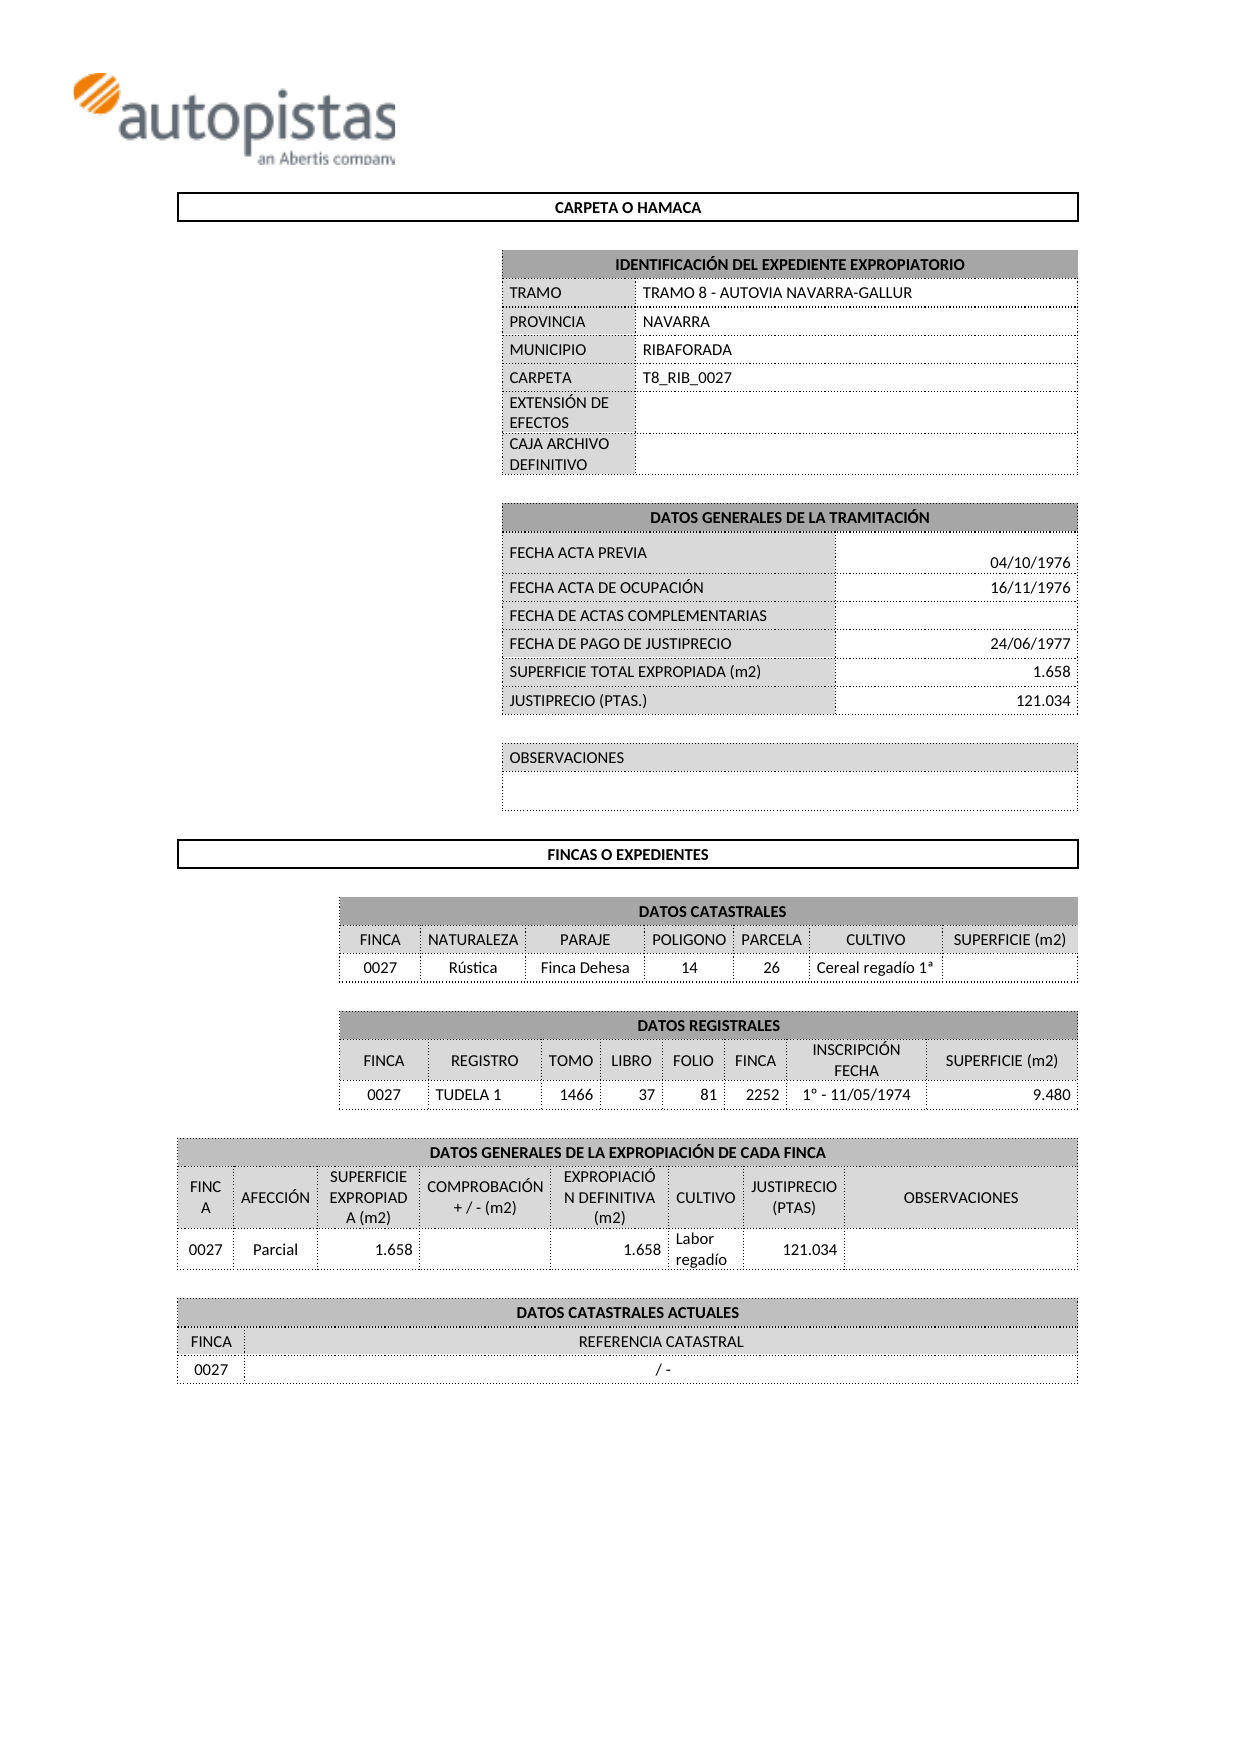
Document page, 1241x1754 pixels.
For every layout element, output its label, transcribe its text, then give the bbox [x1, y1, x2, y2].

table_header DATOS GENERALES DE LA EXPROPIACIÓN DE CADA FINCA [178, 1138, 1078, 1166]
table_header DATOS CATASTRALES [340, 897, 1078, 925]
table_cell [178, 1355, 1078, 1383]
table_cell 1466 [541, 1080, 600, 1108]
table_cell Rústica [421, 953, 526, 981]
table_cell SUPERFICIE (m2) [942, 925, 1078, 953]
table_cell 2252 [724, 1080, 787, 1108]
table_cell POLIGONO [645, 925, 734, 953]
table_cell Finca Dehesa [526, 953, 645, 981]
table_header IDENTIFICACIÓN DEL EXPEDIENTE EXPROPIATORIO [502, 250, 1078, 278]
table_header [902, 743, 1078, 771]
table_cell PARCELA [734, 925, 809, 953]
table_header CARPETA O HAMACA [179, 194, 1077, 220]
table_cell TRAMO [502, 278, 635, 306]
table_cell SUPERFICIE (m2) [926, 1039, 1078, 1080]
table_cell RIBAFORADA [635, 335, 1078, 363]
table_cell 0027 [340, 953, 421, 981]
table_cell PROVINCIA [502, 306, 635, 334]
table_cell T8_RIB_0027 [635, 363, 1078, 391]
table_cell REGISTRO [428, 1039, 541, 1080]
table_cell 121.034 [835, 686, 1078, 714]
table_cell TRAMO 8 - AUTOVIA NAVARRA-GALLUR [635, 278, 1078, 306]
table_cell FOLIO [662, 1039, 724, 1080]
table_cell [635, 433, 1078, 474]
table_cell 0027 [178, 1228, 233, 1269]
table_cell OBSERVACIONES [844, 1166, 1078, 1228]
table_cell 26 [734, 953, 809, 981]
table_header FINCAS O EXPEDIENTES [179, 841, 1077, 867]
table_cell CULTIVO [809, 925, 942, 953]
table_cell FECHA DE PAGO DE JUSTIPRECIO [502, 629, 835, 657]
table_cell 0027 [340, 1080, 428, 1108]
table_cell FECHA DE ACTAS COMPLEMENTARIAS [502, 601, 835, 629]
table_cell 1.658 [317, 1228, 420, 1269]
table_cell [942, 953, 1078, 981]
table_cell 16/11/1976 [835, 573, 1078, 601]
table_header DATOS GENERALES DE LA TRAMITACIÓN [502, 503, 1078, 531]
table_cell [635, 391, 1078, 432]
table_cell FINCA [340, 1039, 428, 1080]
table_cell Cereal regadío 1ª [809, 953, 942, 981]
table_cell 37 [600, 1080, 662, 1108]
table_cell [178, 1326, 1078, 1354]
table_cell Parcial [233, 1228, 317, 1269]
table_cell NATURALEZA [421, 925, 526, 953]
table_cell PARAJE [526, 925, 645, 953]
table_header DATOS REGISTRALES [340, 1011, 1078, 1039]
table_cell SUPERFICIE TOTAL EXPROPIADA (m2) [502, 658, 835, 686]
table_cell COMPROBACIÓN + / - (m2) [420, 1166, 551, 1228]
table_cell NAVARRA [635, 306, 1078, 334]
table_cell 81 [662, 1080, 724, 1108]
table_cell FECHA ACTA DE OCUPACIÓN [502, 573, 835, 601]
table_cell 04/10/1976 [835, 531, 1078, 573]
table_cell FINCA [340, 925, 421, 953]
table_cell FECHA ACTA PREVIA [502, 531, 835, 573]
table_cell JUSTIPRECIO (PTAS.) [502, 686, 835, 714]
table_cell SUPERFICIE EXPROPIADA (m2) [317, 1166, 420, 1228]
table_cell TUDELA 1 [428, 1080, 541, 1108]
table_cell [502, 771, 1078, 810]
table_cell EXPROPIACIÓN DEFINITIVA (m2) [551, 1166, 668, 1228]
table_cell FINCA [724, 1039, 787, 1080]
table_cell 1.658 [835, 658, 1078, 686]
table_cell 24/06/1977 [835, 629, 1078, 657]
table_cell CARPETA [502, 363, 635, 391]
table_cell 14 [645, 953, 734, 981]
table_cell TOMO [541, 1039, 600, 1080]
table_cell CULTIVO [668, 1166, 744, 1228]
table_cell FINCA [178, 1166, 233, 1228]
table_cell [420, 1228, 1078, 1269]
table_cell CAJA ARCHIVO DEFINITIVO [502, 433, 635, 474]
table_cell EXTENSIÓN DE EFECTOS [502, 391, 635, 432]
table_cell JUSTIPRECIO (PTAS) [744, 1166, 844, 1228]
table_cell AFECCIÓN [233, 1166, 317, 1228]
table_cell MUNICIPIO [502, 335, 635, 363]
table_cell LIBRO [600, 1039, 662, 1080]
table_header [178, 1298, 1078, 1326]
table_cell 9.480 [926, 1080, 1078, 1108]
table_cell 1º - 11/05/1974 [787, 1080, 926, 1108]
table_header OBSERVACIONES [502, 743, 902, 771]
table_cell INSCRIPCIÓN FECHA [787, 1039, 926, 1080]
table_cell [835, 601, 1078, 629]
